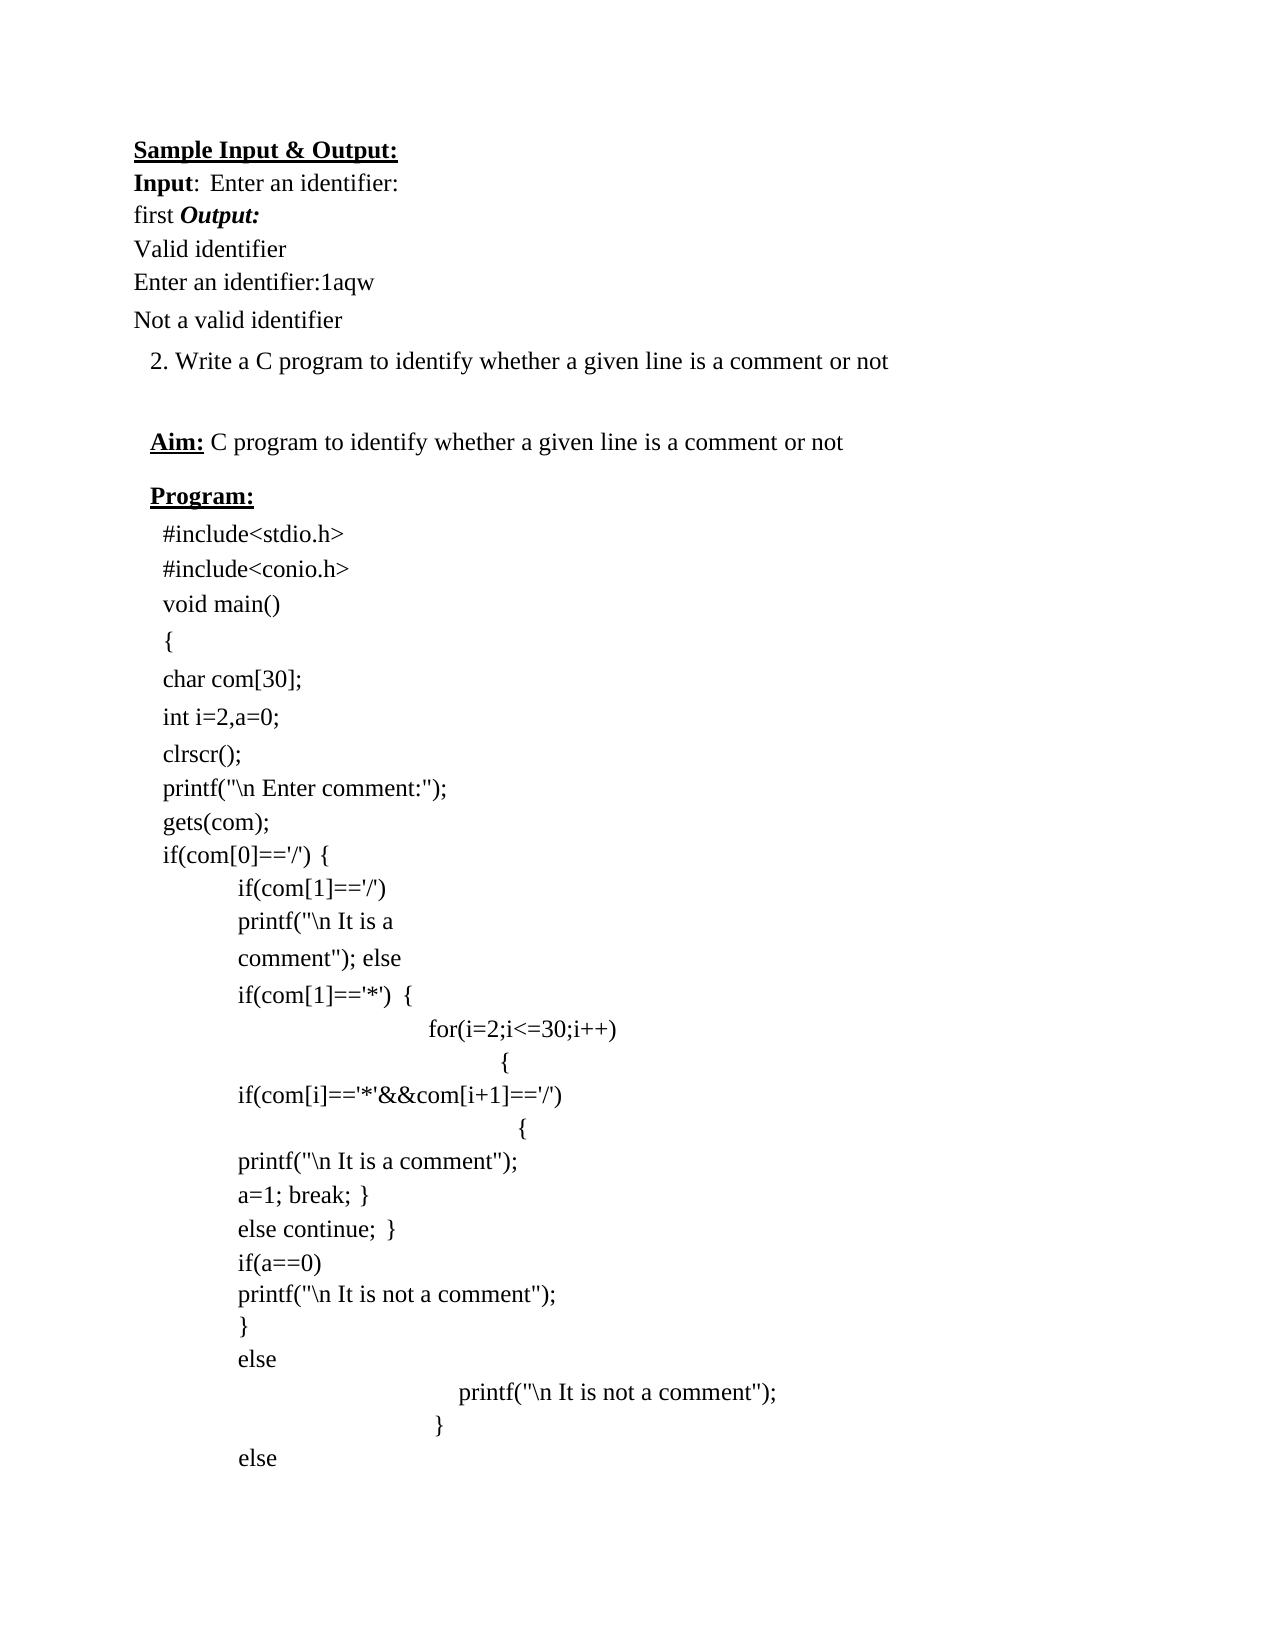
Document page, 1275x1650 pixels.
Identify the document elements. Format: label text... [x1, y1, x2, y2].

text gets(com); if(com[0]=='/') { [163, 807, 333, 869]
text printf("\n It is not a comment"); [458, 1377, 1202, 1406]
text 2. Write a C program to identify whether a given line is a comment or not [150, 346, 1202, 375]
text printf("\n Enter comment:"); [163, 777, 1202, 802]
text for(i=2;i<=30;i++) [428, 1018, 1202, 1043]
text Valid identifier [133, 234, 1202, 263]
text } [238, 1311, 1202, 1340]
text char com[30]; int i=2,a=0; clrscr(); [163, 664, 304, 768]
text { [516, 1113, 1202, 1142]
subtitle Program: [150, 481, 1202, 510]
text printf("\n It is a comment"); else if(com[1]=='*') { [238, 906, 515, 1009]
text Enter an identifier:1aqw Not a valid identifier [133, 267, 394, 333]
text else [119, 1443, 277, 1472]
text } [433, 1410, 1202, 1439]
text if(com[i]=='*'&&com[i+1]=='/') [238, 1080, 1202, 1109]
text #include<stdio.h> #include<conio.h> void main() [163, 519, 350, 618]
text Sample Input & Output: Input: Enter an identifier: first Output: [133, 135, 444, 229]
text else [238, 1344, 1202, 1373]
text { [499, 1047, 1202, 1076]
text { [163, 626, 1202, 655]
text else continue; } if(a==0) [238, 1214, 398, 1276]
text printf("\n It is a comment"); a=1; break; } [238, 1146, 568, 1209]
text printf("\n It is not a comment"); [238, 1281, 1202, 1308]
text Aim: C program to identify whether a given line is a comment or not [150, 427, 1202, 455]
text if(com[1]=='/') [238, 874, 1202, 901]
